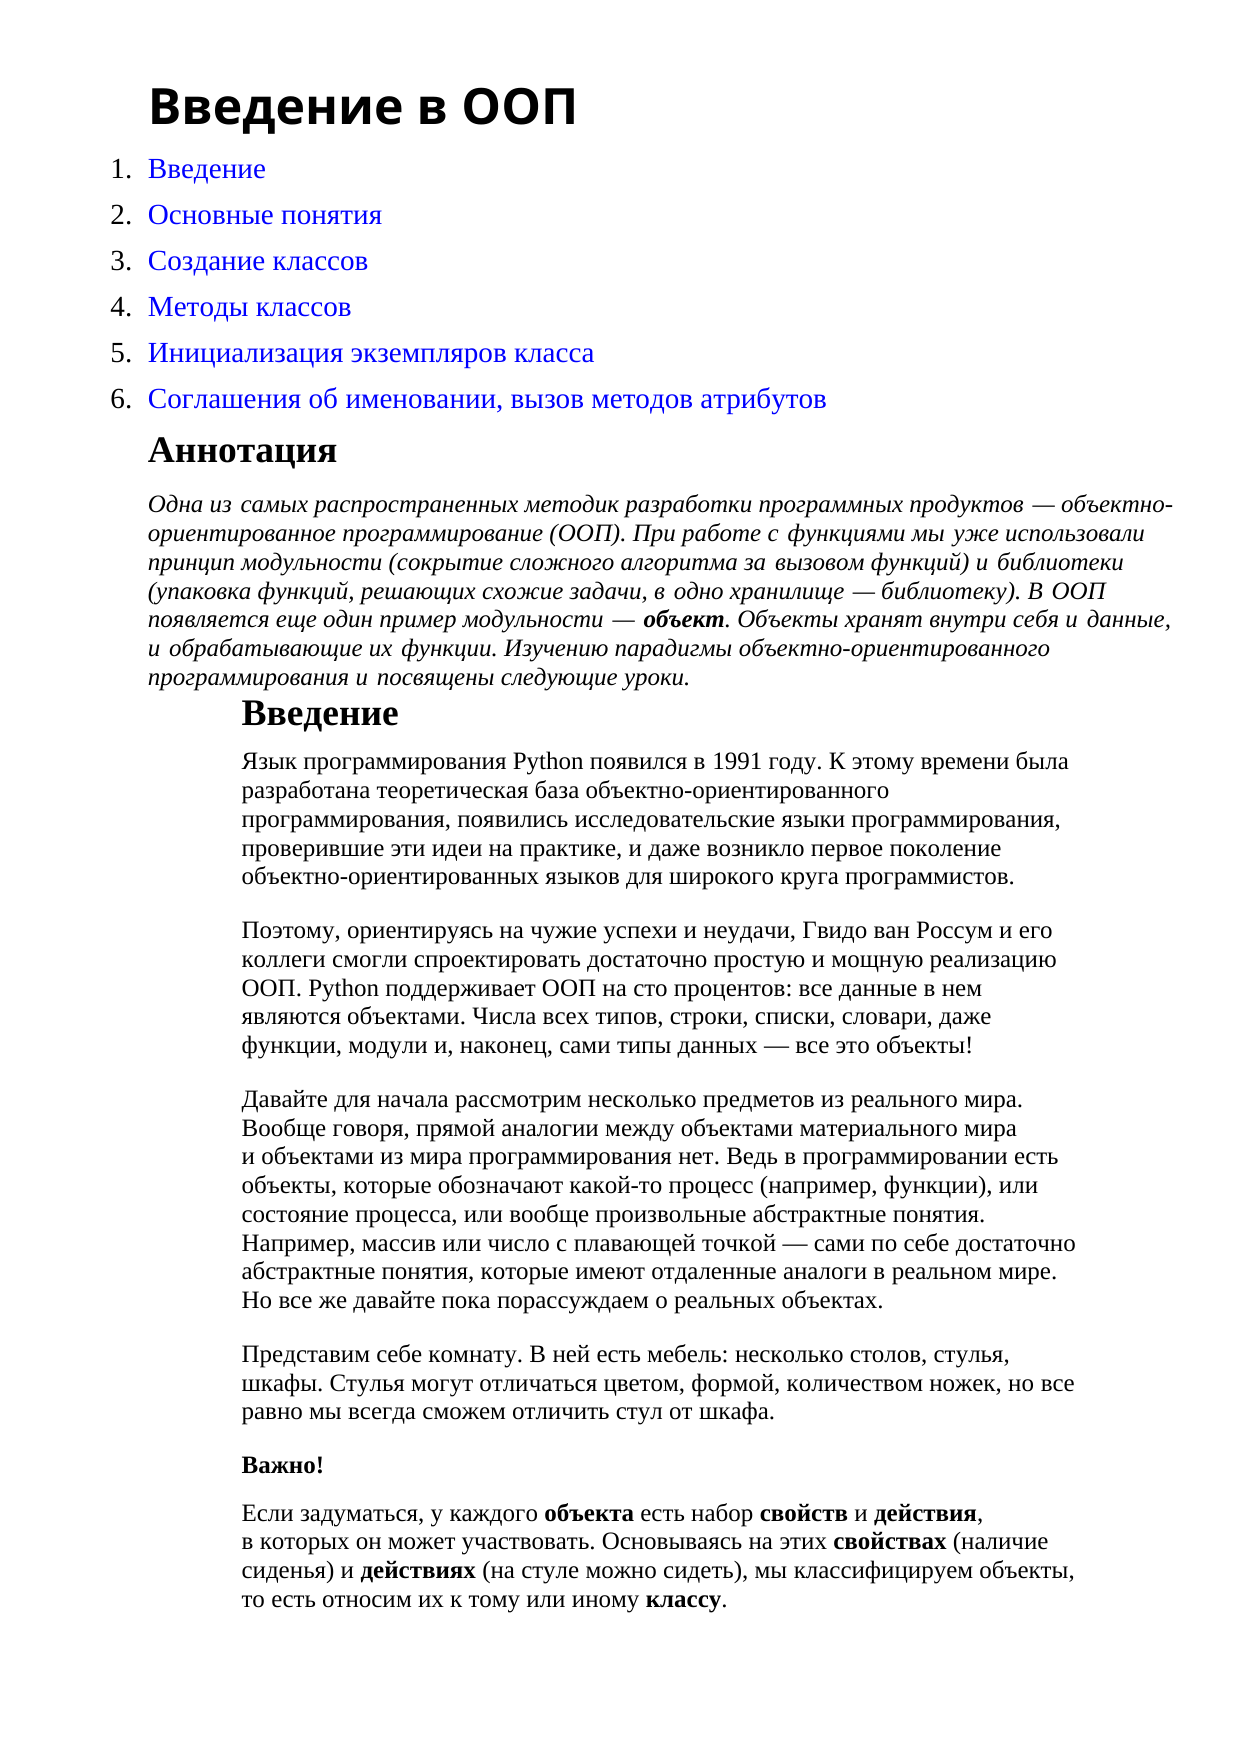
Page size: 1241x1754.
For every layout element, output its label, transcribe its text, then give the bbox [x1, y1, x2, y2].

subtitle Аннотация [148, 428, 1181, 471]
list Основные понятия [110, 197, 1181, 231]
text Представим себе комнату. В ней есть мебель: несколько столов, стулья, шкафы. Стулья могут отличаться цветом, формой, количеством ножек, но все равно мы всегда сможем отличить стул от шкафа. [241, 1339, 1087, 1425]
list Соглашения об именовании, вызов методов атрибутов [110, 382, 1181, 415]
text Одна из самых распространенных методик разработки программных продуктов — объектно-ориентированное программирование (ООП). При работе с функциями мы уже использовали принцип модульности (сокрытие сложного алгоритма за вызовом функций) и библиотеки (упаковка функций, решающих схожие задачи, в одно хранилище — библиотеку). В ООП появляется еще один пример модульности — объект. Объекты хранят внутри себя и данные, и обрабатывающие их функции. Изучению парадигмы объектно-ориентированного программирования и посвящены следующие уроки. [148, 489, 1181, 691]
list Методы классов [110, 289, 1181, 323]
text Давайте для начала рассмотрим несколько предметов из реального мира. Вообще говоря, прямой аналогии между объектами материального мира и объектами из мира программирования нет. Ведь в программировании есть объекты, которые обозначают какой-то процесс (например, функции), или состояние процесса, или вообще произвольные абстрактные понятия. Например, массив или число с плавающей точкой — сами по себе достаточно абстрактные понятия, которые имеют отдаленные аналоги в реальном мире. Но все же давайте пока порассуждаем о реальных объектах. [241, 1084, 1087, 1314]
list Создание классов [110, 243, 1181, 277]
subtitle Введение в ООП [148, 71, 1181, 139]
list Инициализация экземпляров класса [110, 336, 1181, 369]
subtitle Введение [241, 691, 1087, 734]
text Если задуматься, у каждого объекта есть набор свойств и действия, в которых он может участвовать. Основываясь на этих свойствах (наличие сиденья) и действиях (на стуле можно сидеть), мы классифицируем объекты, то есть относим их к тому или иному классу. [241, 1498, 1087, 1613]
list Введение [110, 151, 1181, 185]
text Поэтому, ориентируясь на чужие успехи и неудачи, Гвидо ван Россум и его коллеги смогли спроектировать достаточно простую и мощную реализацию ООП. Python поддерживает ООП на сто процентов: все данные в нем являются объектами. Числа всех типов, строки, списки, словари, даже функции, модули и, наконец, сами типы данных — все это объекты! [241, 915, 1087, 1059]
subtitle Важно! [241, 1450, 1087, 1479]
text Язык программирования Python появился в 1991 году. К этому времени была разработана теоретическая база объектно-ориентированного программирования, появились исследовательские языки программирования, проверившие эти идеи на практике, и даже возникло первое поколение объектно-ориентированных языков для широкого круга программистов. [241, 746, 1087, 890]
